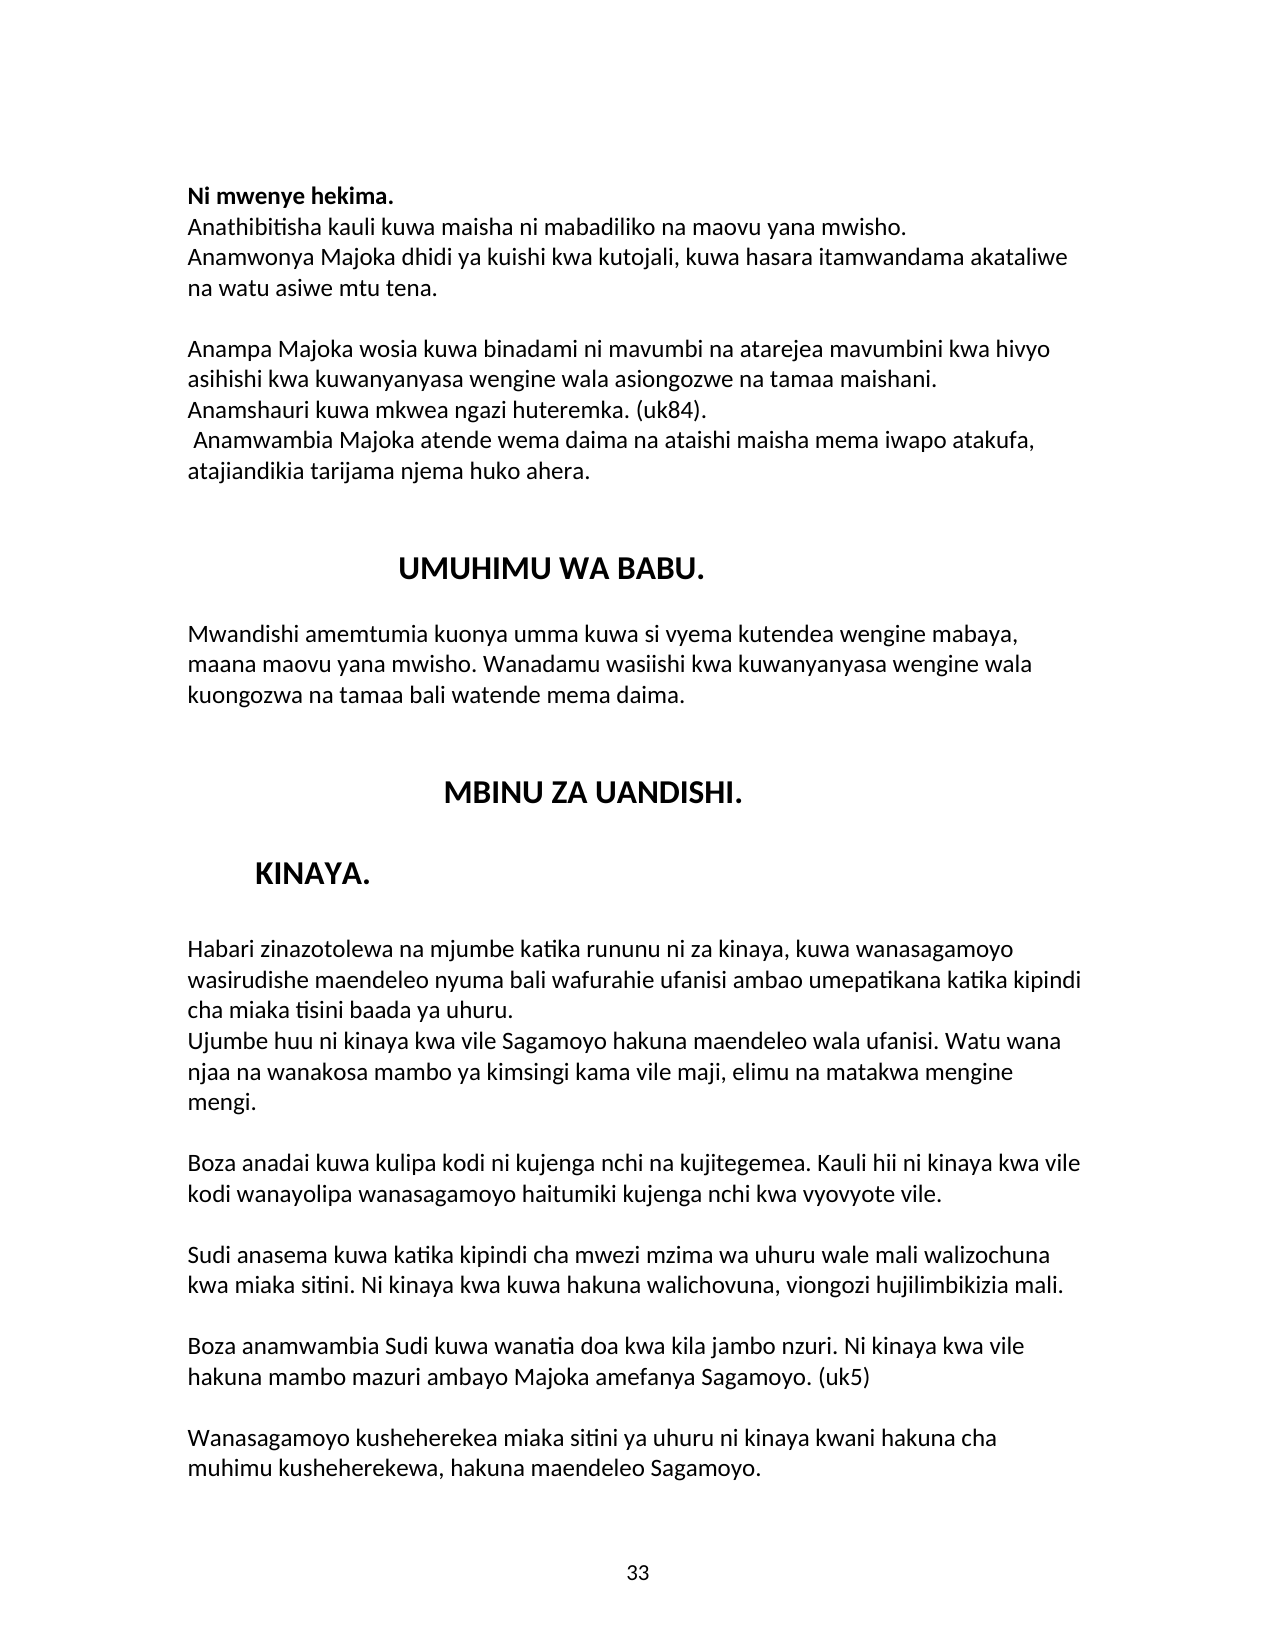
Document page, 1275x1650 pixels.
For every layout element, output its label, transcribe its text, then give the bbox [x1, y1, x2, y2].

text Sudi anasema kuwa katika kipindi cha mwezi mzima wa uhuru wale mali walizochuna kwa miaka sitini. Ni kinaya kwa kuwa hakuna walichovuna, viongozi hujilimbikizia mali. [187, 1239, 1087, 1300]
text UMUHIMU WA BABU. [187, 547, 1087, 587]
text KINAYA. [187, 852, 1087, 893]
text Ujumbe huu ni kinaya kwa vile Sagamoyo hakuna maendeleo wala ufanisi. Watu wana njaa na wanakosa mambo ya kimsingi kama vile maji, elimu na matakwa mengine mengi. [187, 1025, 1087, 1117]
text Mwandishi amemtumia kuonya umma kuwa si vyema kutendea wengine mabaya, maana maovu yana mwisho. Wanadamu wasiishi kwa kuwanyanyasa wengine wala kuongozwa na tamaa bali watende mema daima. [187, 618, 1087, 709]
text Anamwonya Majoka dhidi ya kuishi kwa kutojali, kuwa hasara itamwandama akataliwe na watu asiwe mtu tena. [187, 242, 1087, 303]
text Anamshauri kuwa mkwea ngazi huteremka. (uk84). [187, 394, 1087, 425]
text Wanasagamoyo kusheherekea miaka sitini ya uhuru ni kinaya kwani hakuna cha muhimu kusheherekewa, hakuna maendeleo Sagamoyo. [187, 1422, 1087, 1483]
text Anamwambia Majoka atende wema daima na ataishi maisha mema iwapo atakufa, atajiandikia tarijama njema huko ahera. [187, 425, 1087, 486]
text MBINU ZA UANDISHI. [187, 771, 1087, 811]
text Ni mwenye hekima. [187, 181, 1087, 211]
text Anathibitisha kauli kuwa maisha ni mabadiliko na maovu yana mwisho. [187, 211, 1087, 242]
text Boza anadai kuwa kulipa kodi ni kujenga nchi na kujitegemea. Kauli hii ni kinaya kwa vile kodi wanayolipa wanasagamoyo haitumiki kujenga nchi kwa vyovyote vile. [187, 1147, 1087, 1208]
text Boza anamwambia Sudi kuwa wanatia doa kwa kila jambo nzuri. Ni kinaya kwa vile hakuna mambo mazuri ambayo Majoka amefanya Sagamoyo. (uk5) [187, 1330, 1087, 1391]
text Anampa Majoka wosia kuwa binadami ni mavumbi na atarejea mavumbini kwa hivyo asihishi kwa kuwanyanyasa wengine wala asiongozwe na tamaa maishani. [187, 333, 1087, 394]
text Habari zinazotolewa na mjumbe katika rununu ni za kinaya, kuwa wanasagamoyo wasirudishe maendeleo nyuma bali wafurahie ufanisi ambao umepatikana katika kipindi cha miaka tisini baada ya uhuru. [187, 933, 1087, 1025]
